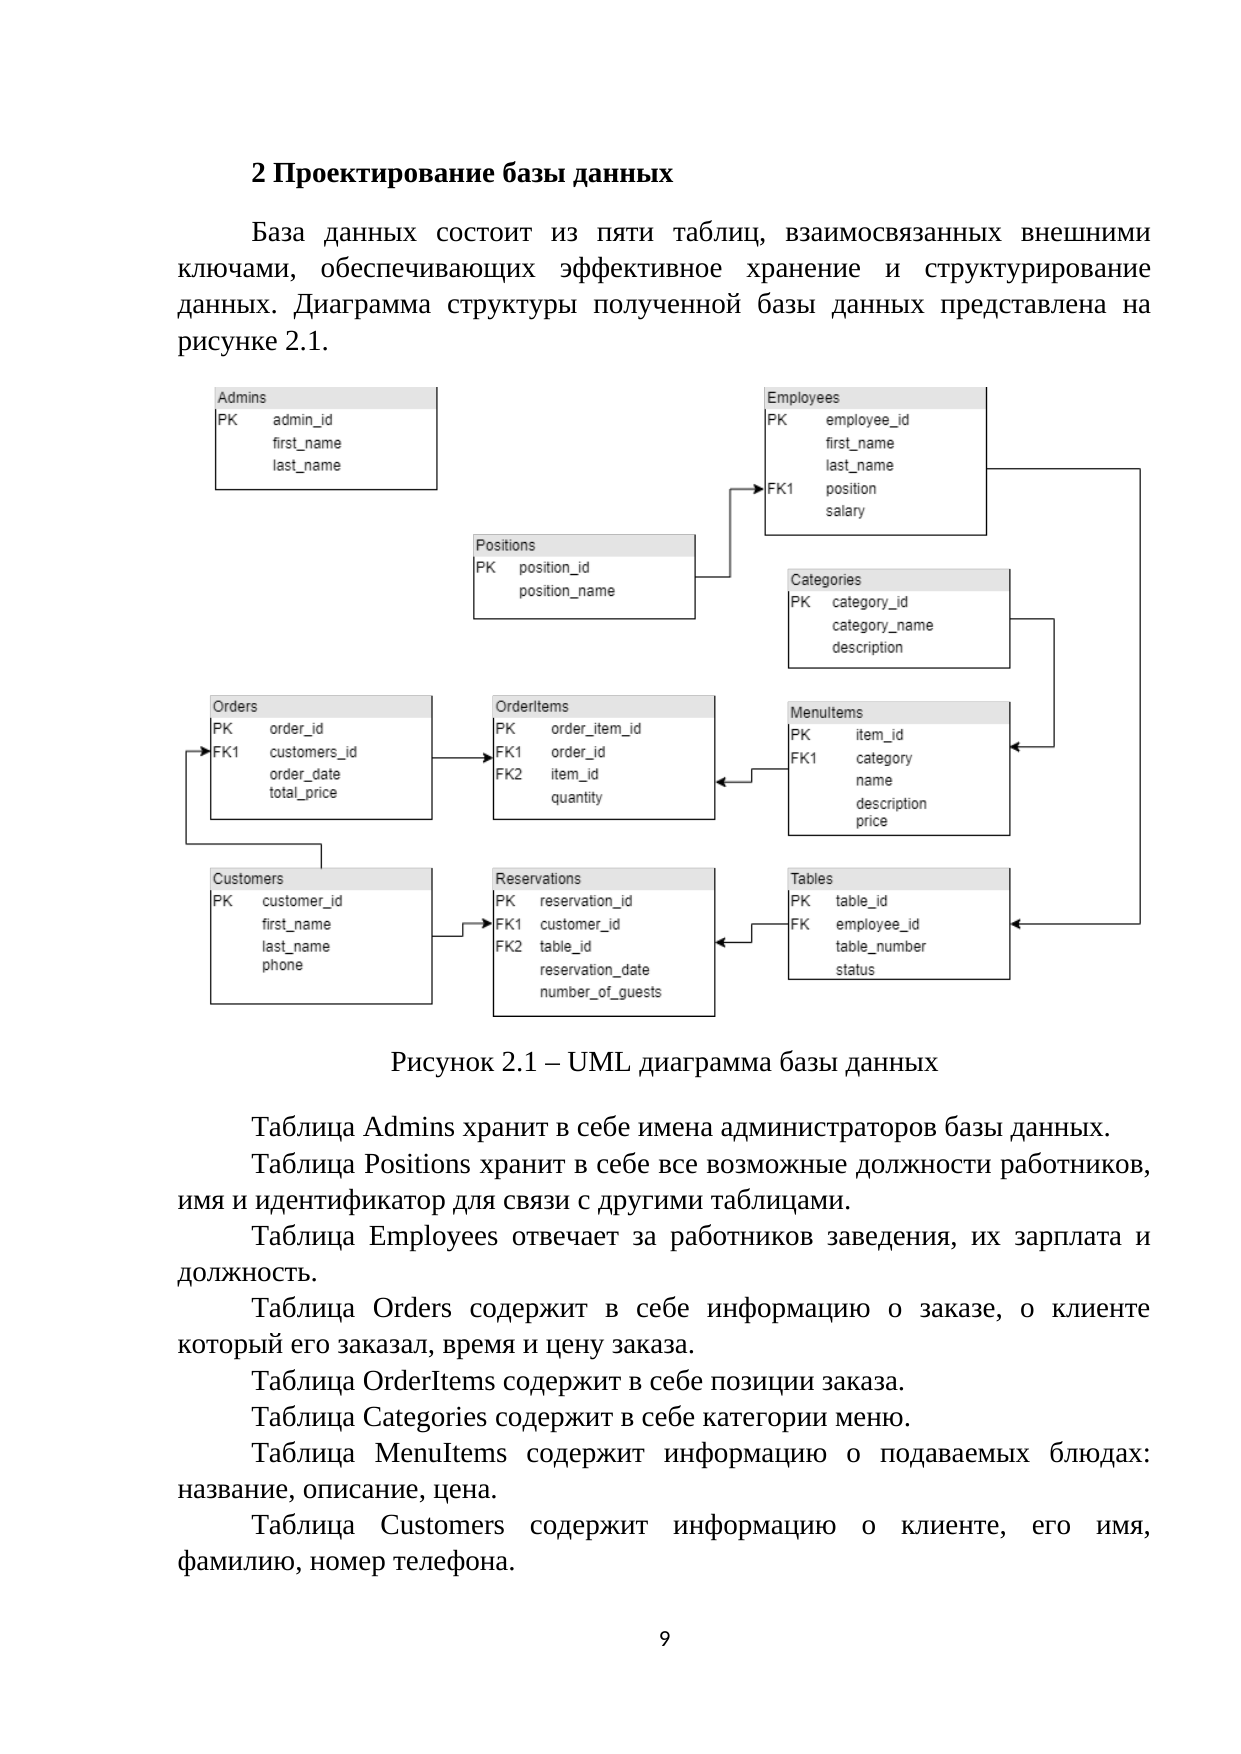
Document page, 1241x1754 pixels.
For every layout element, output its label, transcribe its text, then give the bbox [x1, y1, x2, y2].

text Таблица Positions хранит в себе все возможные должности работников, имя и идентификатор для связи с другими таблицами. [177, 1146, 1152, 1215]
text Таблица MenuItems содержит информацию о подаваемых блюдах: название, описание, цена. [177, 1435, 1152, 1504]
text Таблица OrderItems содержит в себе позиции заказа. [177, 1363, 1152, 1396]
text Таблица Customers содержит информацию о клиенте, его имя, фамилию, номер телефона. [177, 1507, 1152, 1577]
text Таблица Employees отвечает за работников заведения, их зарплата и должность. Таблица Orders содержит в себе информацию о заказе, о клиенте который его заказал, время и цену заказа. [177, 1218, 1152, 1360]
text Таблица Admins хранит в себе имена администраторов базы данных. [177, 1109, 1152, 1143]
text Таблица Categories содержит в себе категории меню. [177, 1399, 1152, 1432]
text Рисунок 2.1 – UML диаграмма базы данных [177, 1044, 1152, 1078]
text 2 Проектирование базы данных [177, 156, 1152, 189]
text База данных состоит из пяти таблиц, взаимосвязанных внешними ключами, обеспечивающих эффективное хранение и структурирование данных. Диаграмма структуры полученной базы данных представлена на рисунке 2.1. [177, 214, 1152, 356]
picture [177, 387, 1152, 1017]
